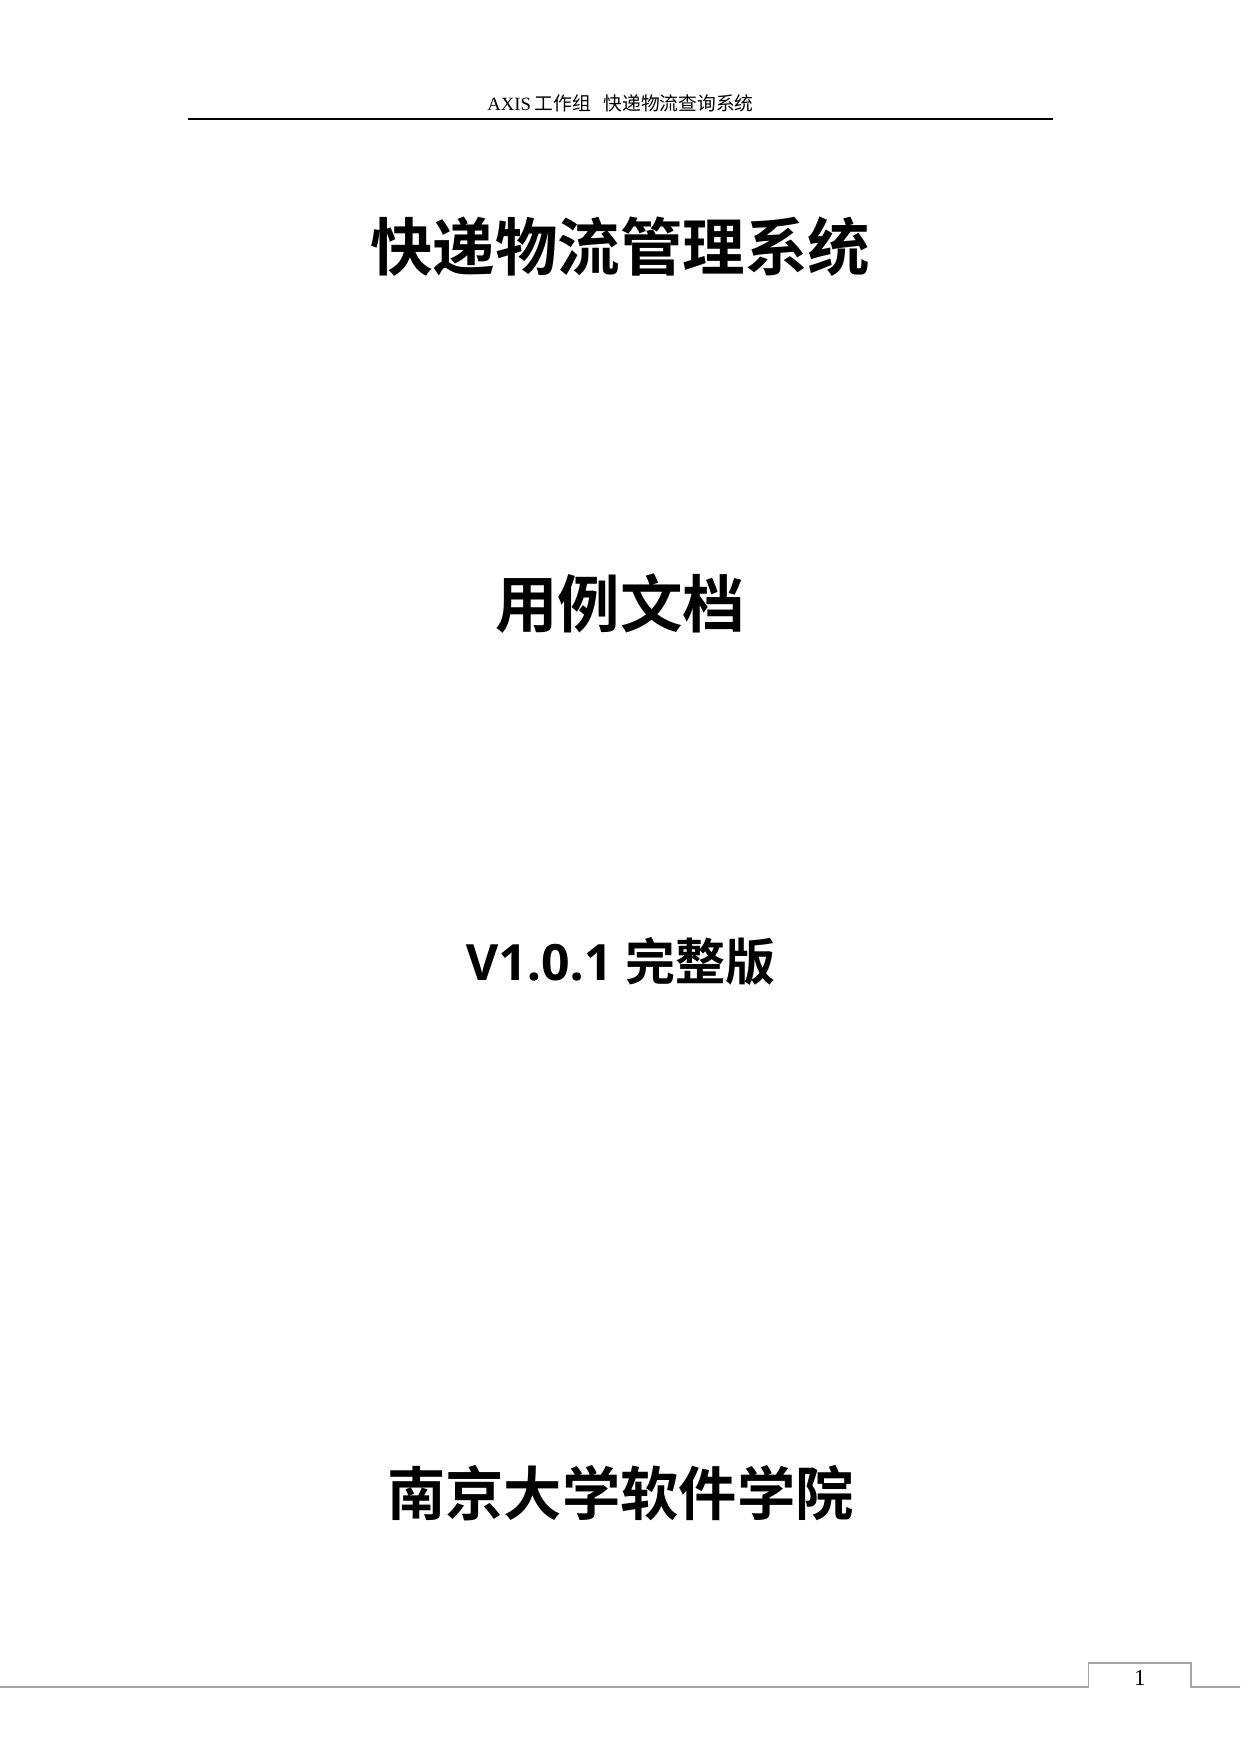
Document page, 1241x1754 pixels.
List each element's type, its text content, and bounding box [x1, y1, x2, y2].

text 用例文档 [187, 552, 1053, 649]
text 南京大学软件学院 [187, 1441, 1053, 1539]
text 快递物流管理系统 [187, 194, 1053, 292]
text V1.0.1 完整版 [187, 909, 1053, 1007]
